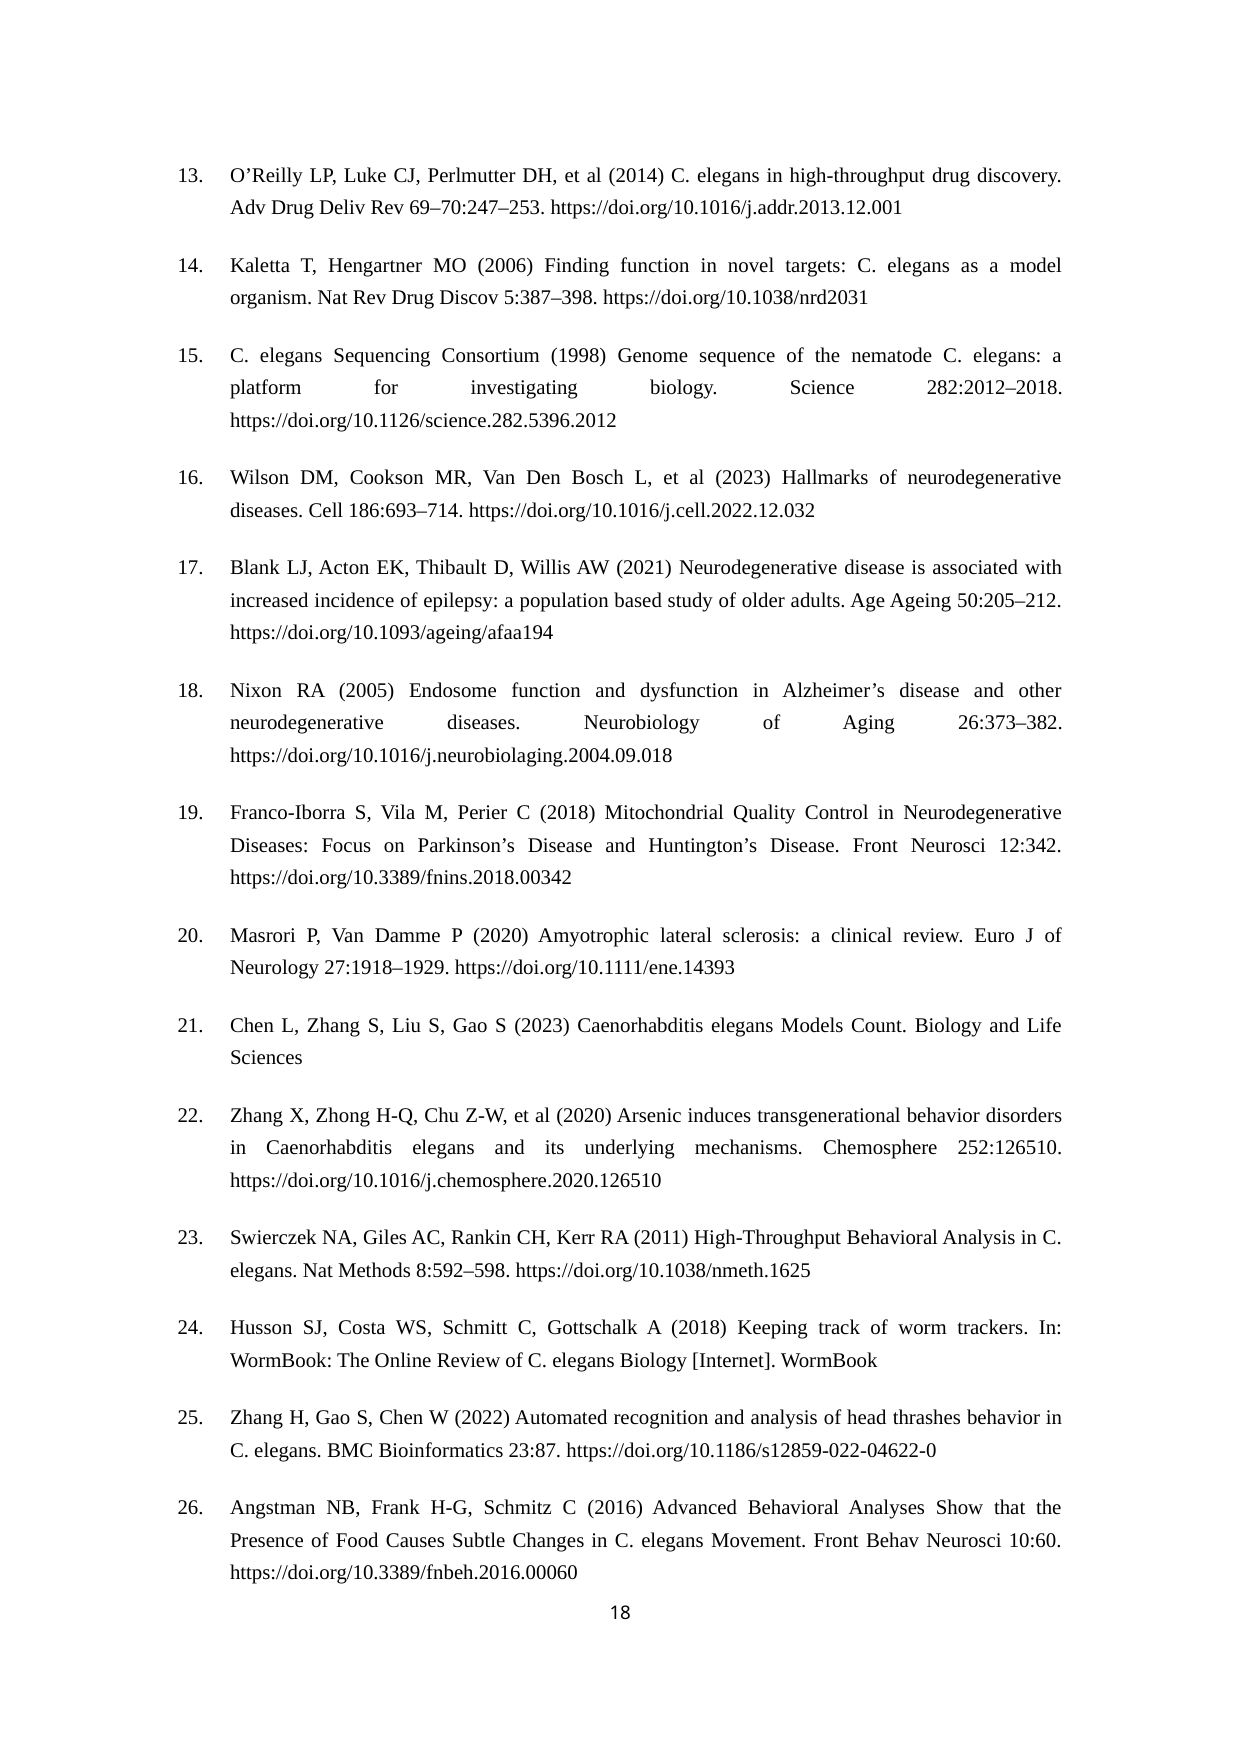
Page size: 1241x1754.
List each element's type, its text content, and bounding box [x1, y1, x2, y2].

text 19. Franco-Iborra S, Vila M, Perier C (2018) Mitochondrial Quality Control in Neurodegenerative Diseases: Focus on Parkinson’s Disease and Huntington’s Disease. Front Neurosci 12:342. https://doi.org/10.3389/fnins.2018.00342 [177, 796, 1063, 894]
text 15. C. elegans Sequencing Consortium (1998) Genome sequence of the nematode C. elegans: a platform for investigating biology. Science 282:2012–2018. https://doi.org/10.1126/science.282.5396.2012 [177, 339, 1063, 436]
text 13. O’Reilly LP, Luke CJ, Perlmutter DH, et al (2014) C. elegans in high-throughput drug discovery. Adv Drug Deliv Rev 69–70:247–253. https://doi.org/10.1016/j.addr.2013.12.001 [177, 159, 1063, 224]
text 21. Chen L, Zhang S, Liu S, Gao S (2023) Caenorhabditis elegans Models Count. Biology and Life Sciences [177, 1009, 1063, 1074]
text 16. Wilson DM, Cookson MR, Van Den Bosch L, et al (2023) Hallmarks of neurodegenerative diseases. Cell 186:693–714. https://doi.org/10.1016/j.cell.2022.12.032 [177, 461, 1063, 526]
text 20. Masrori P, Van Damme P (2020) Amyotrophic lateral sclerosis: a clinical review. Euro J of Neurology 27:1918–1929. https://doi.org/10.1111/ene.14393 [177, 919, 1063, 984]
text 25. Zhang H, Gao S, Chen W (2022) Automated recognition and analysis of head thrashes behavior in C. elegans. BMC Bioinformatics 23:87. https://doi.org/10.1186/s12859-022-04622-0 [177, 1401, 1063, 1466]
text 24. Husson SJ, Costa WS, Schmitt C, Gottschalk A (2018) Keeping track of worm trackers. In: WormBook: The Online Review of C. elegans Biology [Internet]. WormBook [177, 1311, 1063, 1376]
text 22. Zhang X, Zhong H-Q, Chu Z-W, et al (2020) Arsenic induces transgenerational behavior disorders in Caenorhabditis elegans and its underlying mechanisms. Chemosphere 252:126510. https://doi.org/10.1016/j.chemosphere.2020.126510 [177, 1099, 1063, 1196]
text 18. Nixon RA (2005) Endosome function and dysfunction in Alzheimer’s disease and other neurodegenerative diseases. Neurobiology of Aging 26:373–382. https://doi.org/10.1016/j.neurobiolaging.2004.09.018 [177, 674, 1063, 771]
text 14. Kaletta T, Hengartner MO (2006) Finding function in novel targets: C. elegans as a model organism. Nat Rev Drug Discov 5:387–398. https://doi.org/10.1038/nrd2031 [177, 249, 1063, 314]
text 26. Angstman NB, Frank H-G, Schmitz C (2016) Advanced Behavioral Analyses Show that the Presence of Food Causes Subtle Changes in C. elegans Movement. Front Behav Neurosci 10:60. https://doi.org/10.3389/fnbeh.2016.00060 [177, 1491, 1063, 1589]
text 23. Swierczek NA, Giles AC, Rankin CH, Kerr RA (2011) High-Throughput Behavioral Analysis in C. elegans. Nat Methods 8:592–598. https://doi.org/10.1038/nmeth.1625 [177, 1221, 1063, 1286]
text 17. Blank LJ, Acton EK, Thibault D, Willis AW (2021) Neurodegenerative disease is associated with increased incidence of epilepsy: a population based study of older adults. Age Ageing 50:205–212. https://doi.org/10.1093/ageing/afaa194 [177, 551, 1063, 649]
